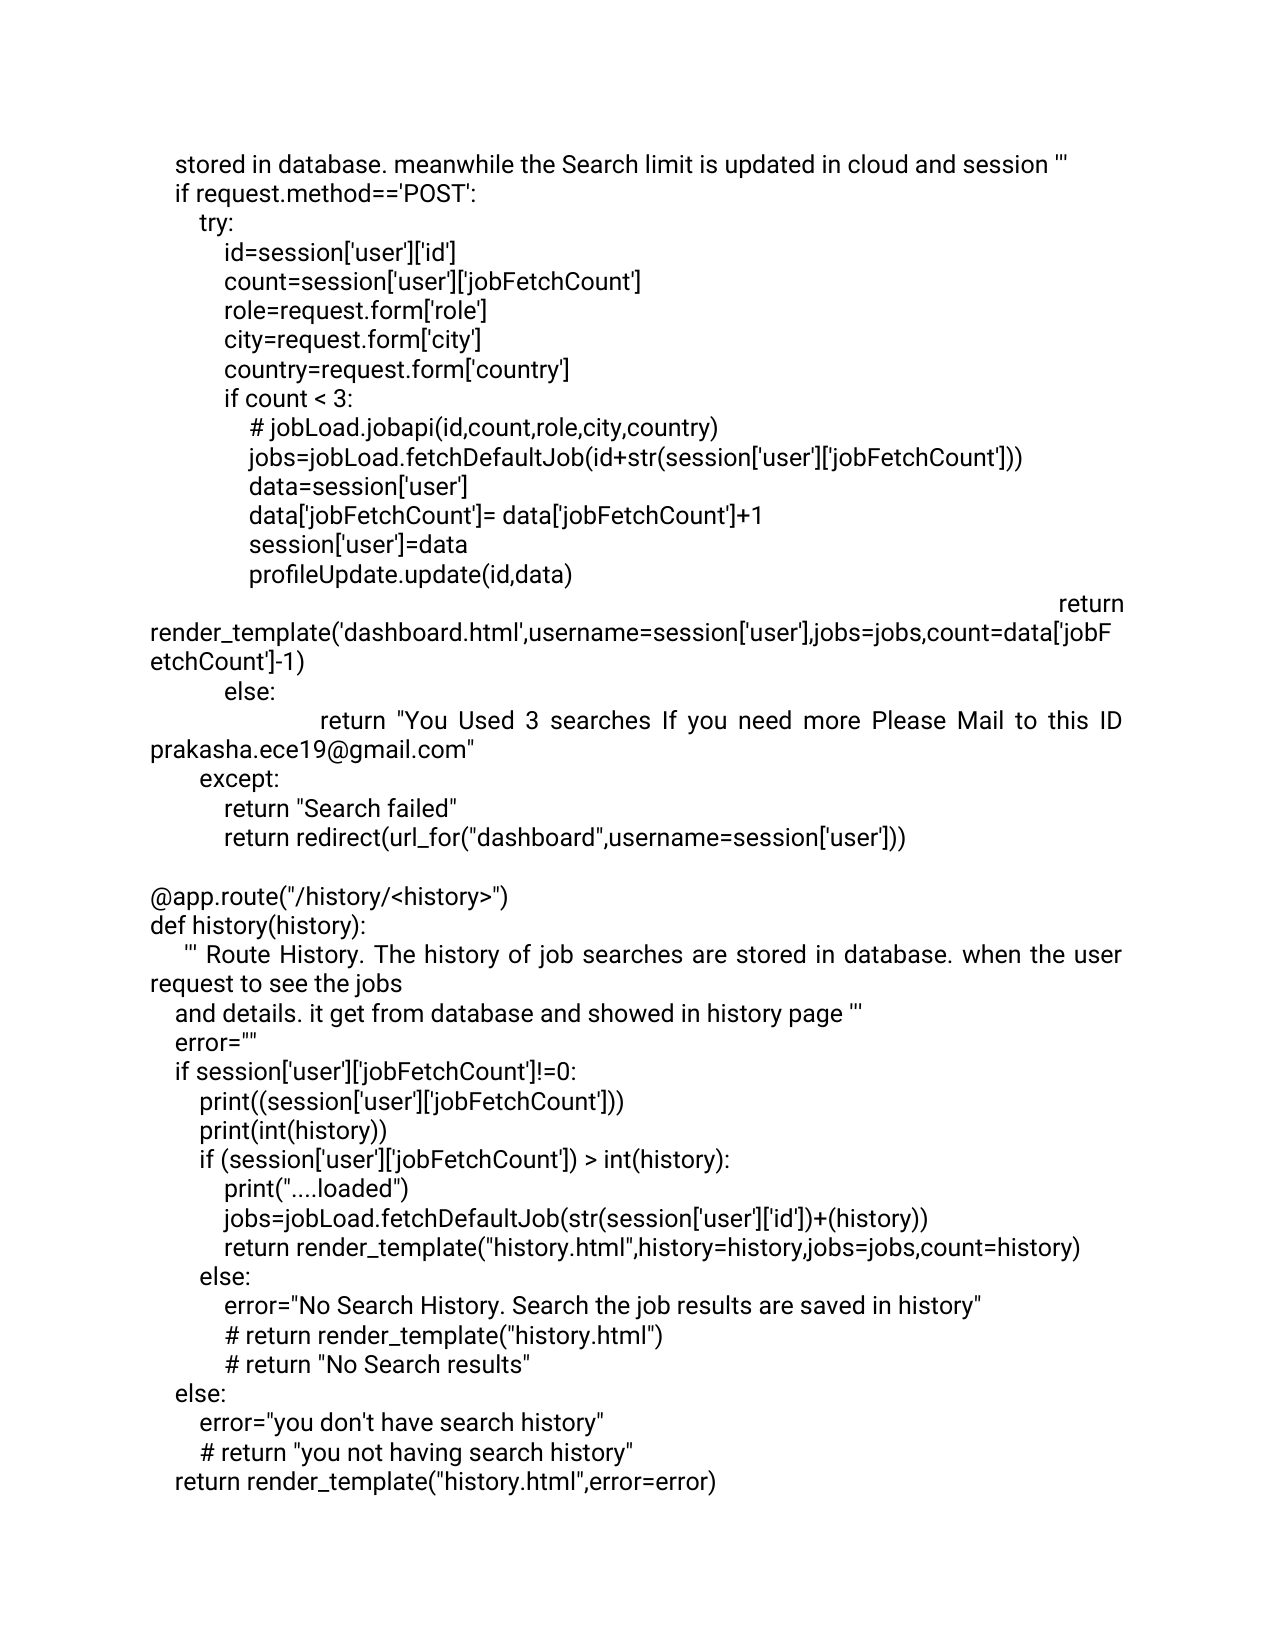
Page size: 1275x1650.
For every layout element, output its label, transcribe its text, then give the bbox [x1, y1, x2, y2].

text else: [150, 1262, 1125, 1292]
text # return "you not having search history" [150, 1438, 1125, 1467]
text # return "No Search results" [150, 1350, 1125, 1379]
text if (session['user']['jobFetchCount']) > int(history): [150, 1145, 1125, 1174]
text # jobLoad.jobapi(id,count,role,city,country) [150, 413, 1125, 443]
text id=session['user']['id'] [150, 238, 1125, 267]
text error="No Search History. Search the job results are saved in history" [150, 1292, 1125, 1321]
text data['jobFetchCount']= data['jobFetchCount']+1 [150, 501, 1125, 531]
text def history(history): [150, 911, 1125, 940]
text jobs=jobLoad.fetchDefaultJob(str(session['user']['id'])+(history)) [150, 1204, 1125, 1233]
text if count < 3: [150, 384, 1125, 413]
text count=session['user']['jobFetchCount'] [150, 267, 1125, 296]
text stored in database. meanwhile the Search limit is updated in cloud and session ''' [150, 150, 1125, 179]
text except: [150, 765, 1125, 794]
text city=request.form['city'] [150, 326, 1125, 355]
text # return render_template("history.html") [150, 1321, 1125, 1350]
text profileUpdate.update(id,data) [150, 560, 1125, 589]
text return "Search failed" [150, 794, 1125, 823]
text if request.method=='POST': [150, 179, 1125, 208]
text jobs=jobLoad.fetchDefaultJob(id+str(session['user']['jobFetchCount'])) [150, 443, 1125, 472]
text return "You Used 3 searches If you need more Please Mail to this ID prakasha.ece19@gmail.com" [150, 706, 1125, 765]
text @app.route("/history/<history>") [150, 882, 1125, 911]
text print((session['user']['jobFetchCount'])) [150, 1087, 1125, 1116]
text try: [150, 208, 1125, 238]
text if session['user']['jobFetchCount']!=0: [150, 1057, 1125, 1087]
text return redirect(url_for("dashboard",username=session['user'])) [150, 823, 1125, 852]
text role=request.form['role'] [150, 296, 1125, 326]
text return render_template('dashboard.html',username=session['user'],jobs=jobs,count=data['jobFetchCount']-1) [150, 589, 1125, 677]
text return render_template("history.html",error=error) [150, 1467, 1125, 1496]
text ''' Route History. The history of job searches are stored in database. when the user request to see the jobs [150, 940, 1125, 999]
text country=request.form['country'] [150, 355, 1125, 384]
text error="" [150, 1028, 1125, 1057]
text data=session['user'] [150, 472, 1125, 501]
text and details. it get from database and showed in history page ''' [150, 999, 1125, 1028]
text else: [150, 1379, 1125, 1409]
text session['user']=data [150, 531, 1125, 560]
text print("....loaded") [150, 1174, 1125, 1204]
text else: [150, 677, 1125, 706]
text return render_template("history.html",history=history,jobs=jobs,count=history) [150, 1233, 1125, 1262]
text print(int(history)) [150, 1116, 1125, 1145]
text error="you don't have search history" [150, 1409, 1125, 1438]
